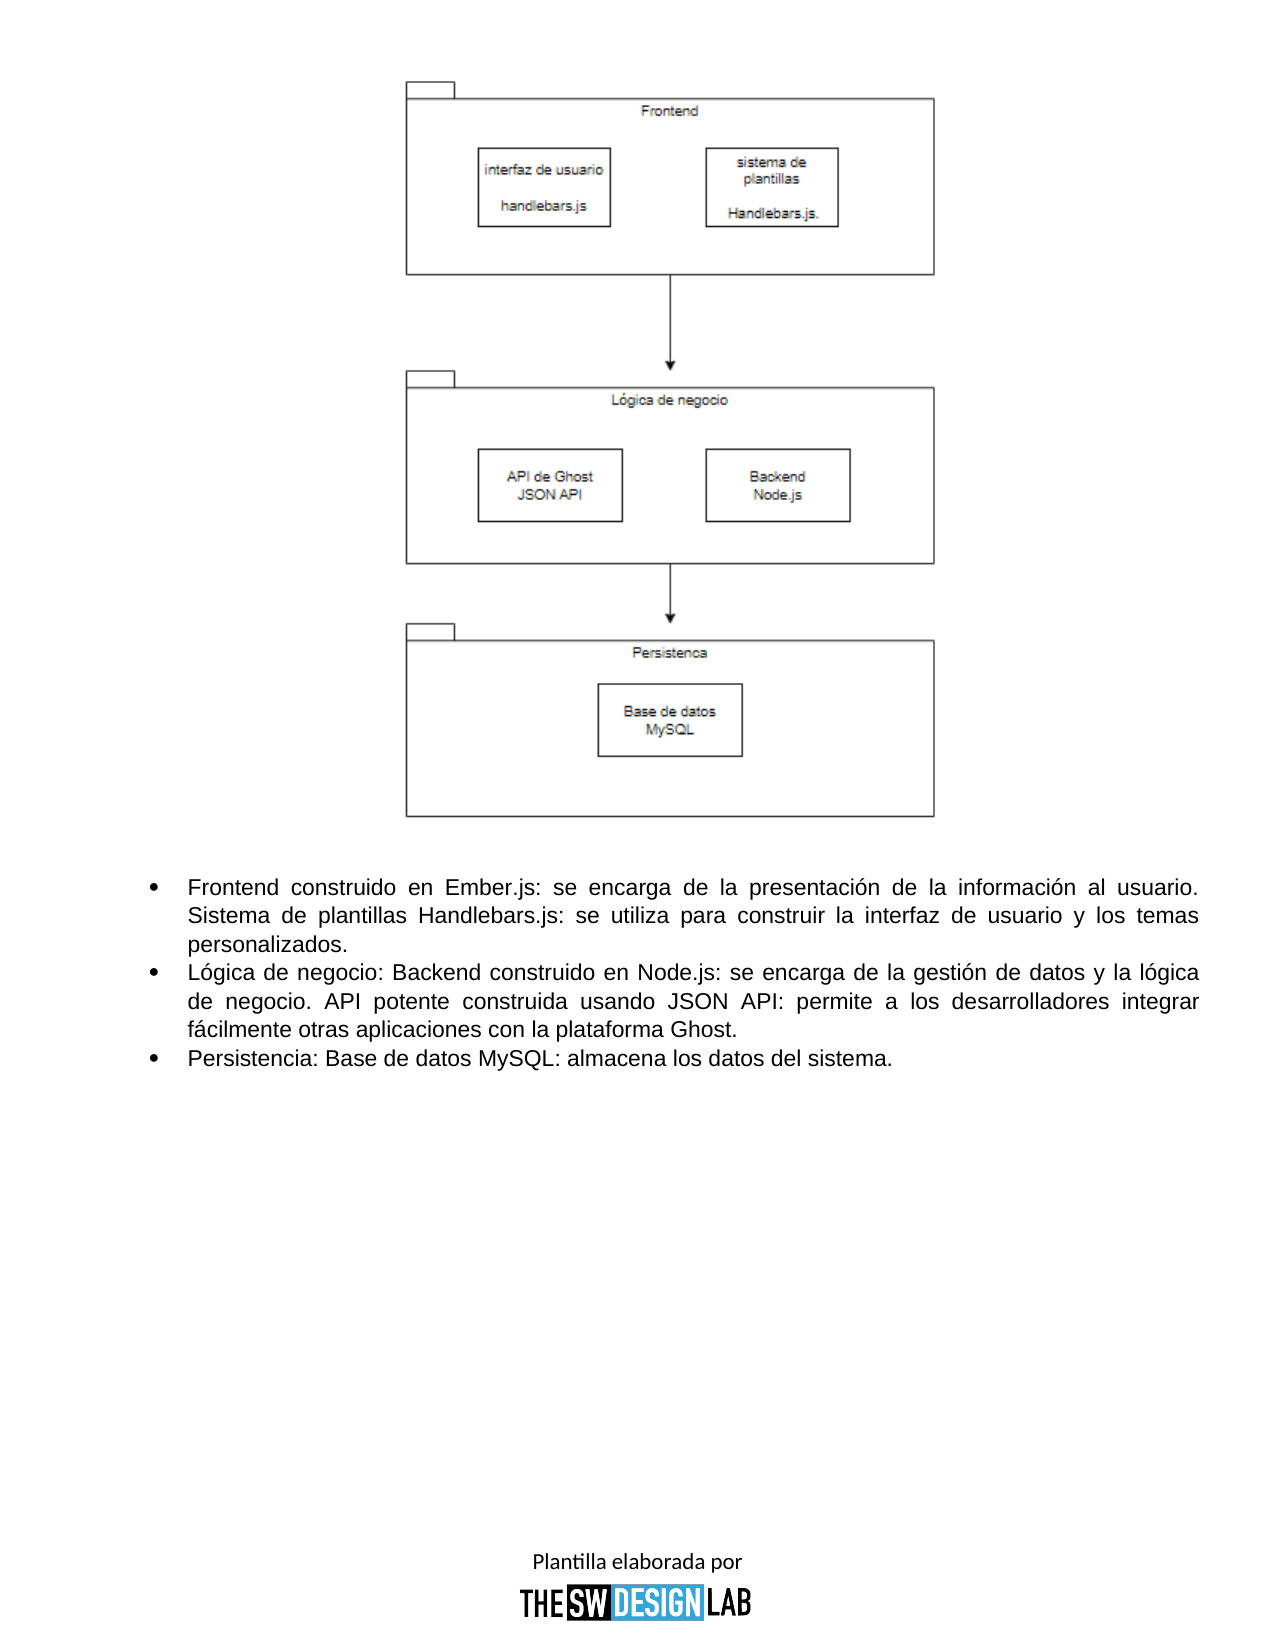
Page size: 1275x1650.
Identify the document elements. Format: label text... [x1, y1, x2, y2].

list Persistencia: Base de datos MySQL: almacena los datos del sistema. [150, 1045, 1200, 1071]
list Lógica de negocio: Backend construido en Node.js: se encarga de la gestión de datos y la lógica de negocio. API potente construida usando JSON API: permite a los desarrolladores integrar fácilmente otras aplicaciones con la plataforma Ghost. [150, 959, 1200, 1043]
picture [515, 1579, 760, 1626]
list Frontend construido en Ember.js: se encarga de la presentación de la información al usuario. Sistema de plantillas Handlebars.js: se utiliza para construir la interfaz de usuario y los temas personalizados. [150, 874, 1200, 957]
picture [403, 75, 947, 825]
